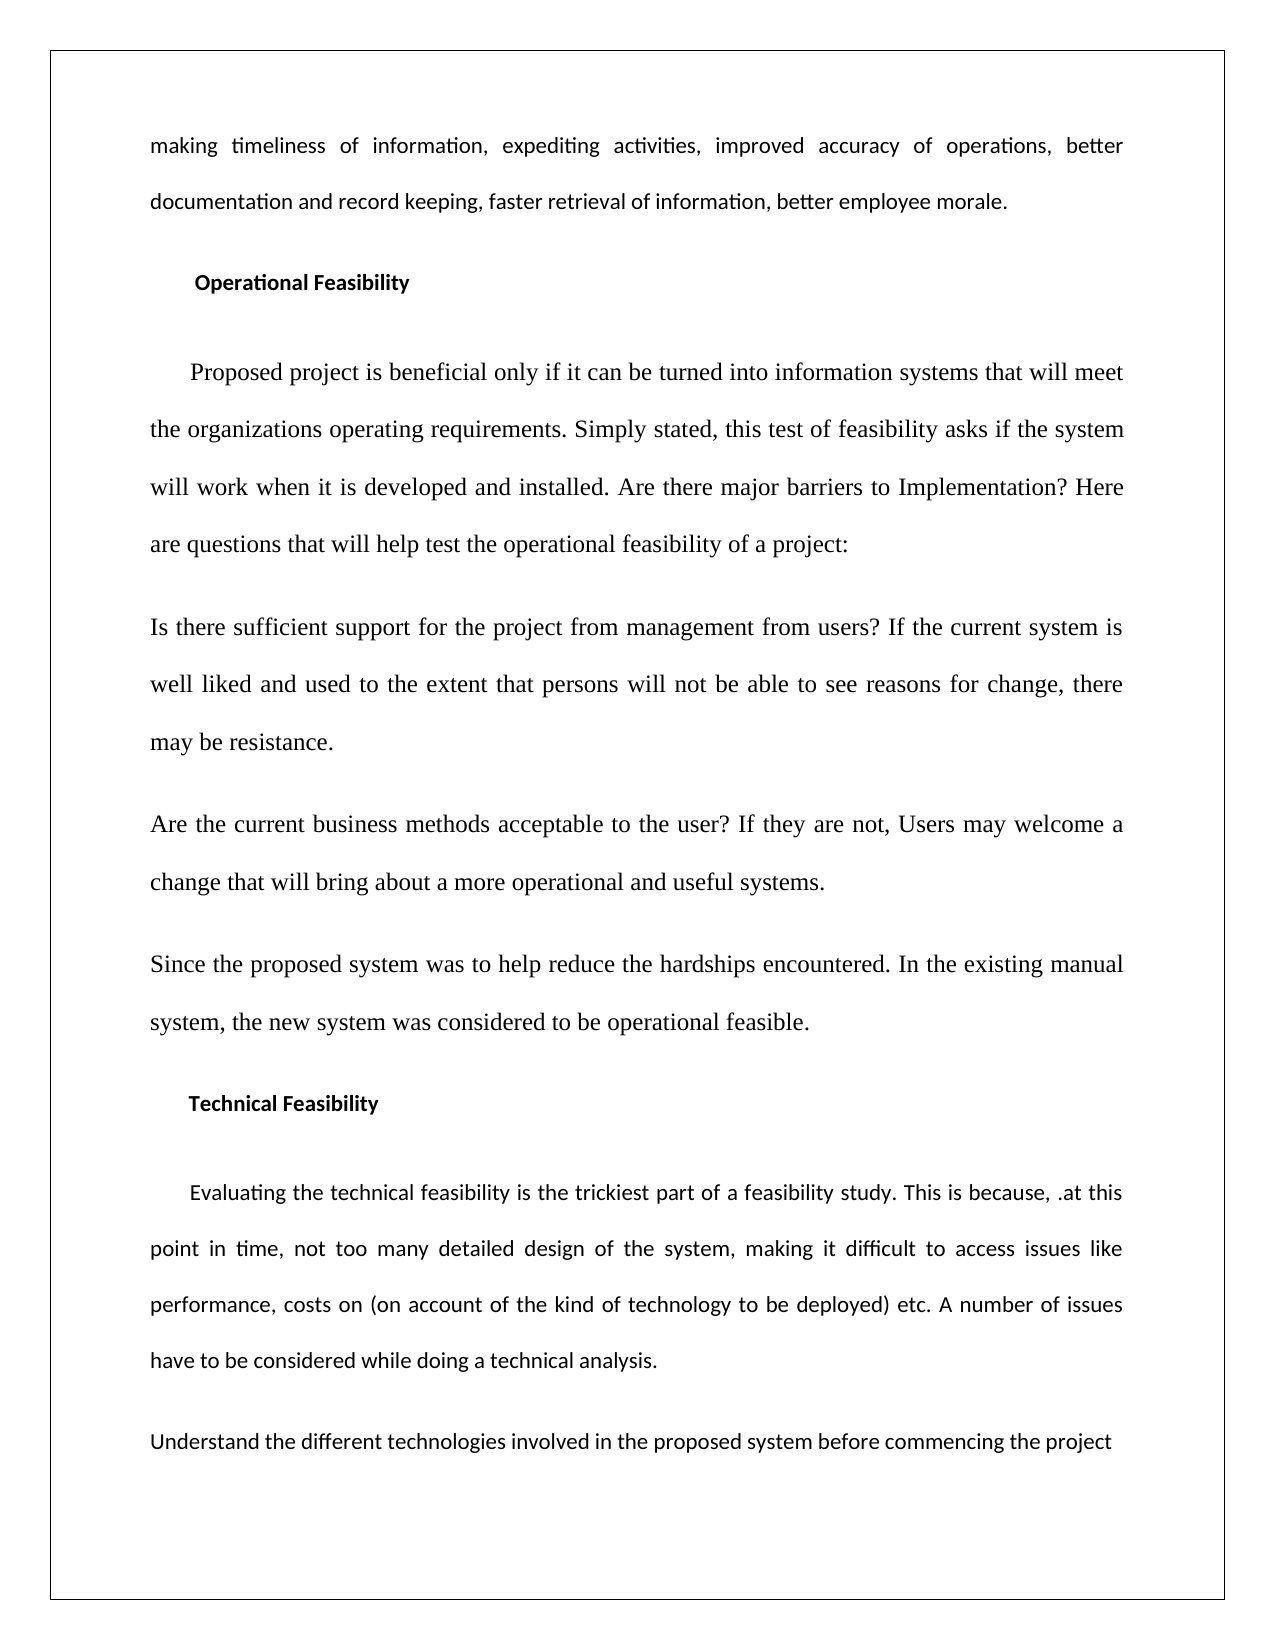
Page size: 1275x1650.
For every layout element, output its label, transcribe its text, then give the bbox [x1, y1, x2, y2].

text Is there sufficient support for the project from management from users? If the current system is well liked and used to the extent that persons will not be able to see reasons for change, there may be resistance. [150, 612, 1125, 756]
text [150, 1427, 1125, 1455]
text Evaluating the technical feasibility is the trickiest part of a feasibility study. This is because, .at this point in time, not too many detailed design of the system, making it difficult to access issues like performance, costs on (on account of the kind of technology to be deployed) etc. A number of issues have to be considered while doing a technical analysis. [150, 1178, 1125, 1374]
text Operational Feasibility [150, 268, 1125, 296]
text Technical Feasibility [150, 1089, 1125, 1117]
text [150, 131, 1125, 215]
text Proposed project is beneficial only if it can be turned into information systems that will meet the organizations operating requirements. Simply stated, this test of feasibility asks if the system will work when it is developed and installed. Are there major barriers to Implementation? Here are questions that will help test the operational feasibility of a project: [150, 357, 1125, 558]
text Since the proposed system was to help reduce the hardships encountered. In the existing manual system, the new system was considered to be operational feasible. [150, 949, 1125, 1036]
text Are the current business methods acceptable to the user? If they are not, Users may welcome a change that will bring about a more operational and useful systems. [150, 809, 1125, 896]
